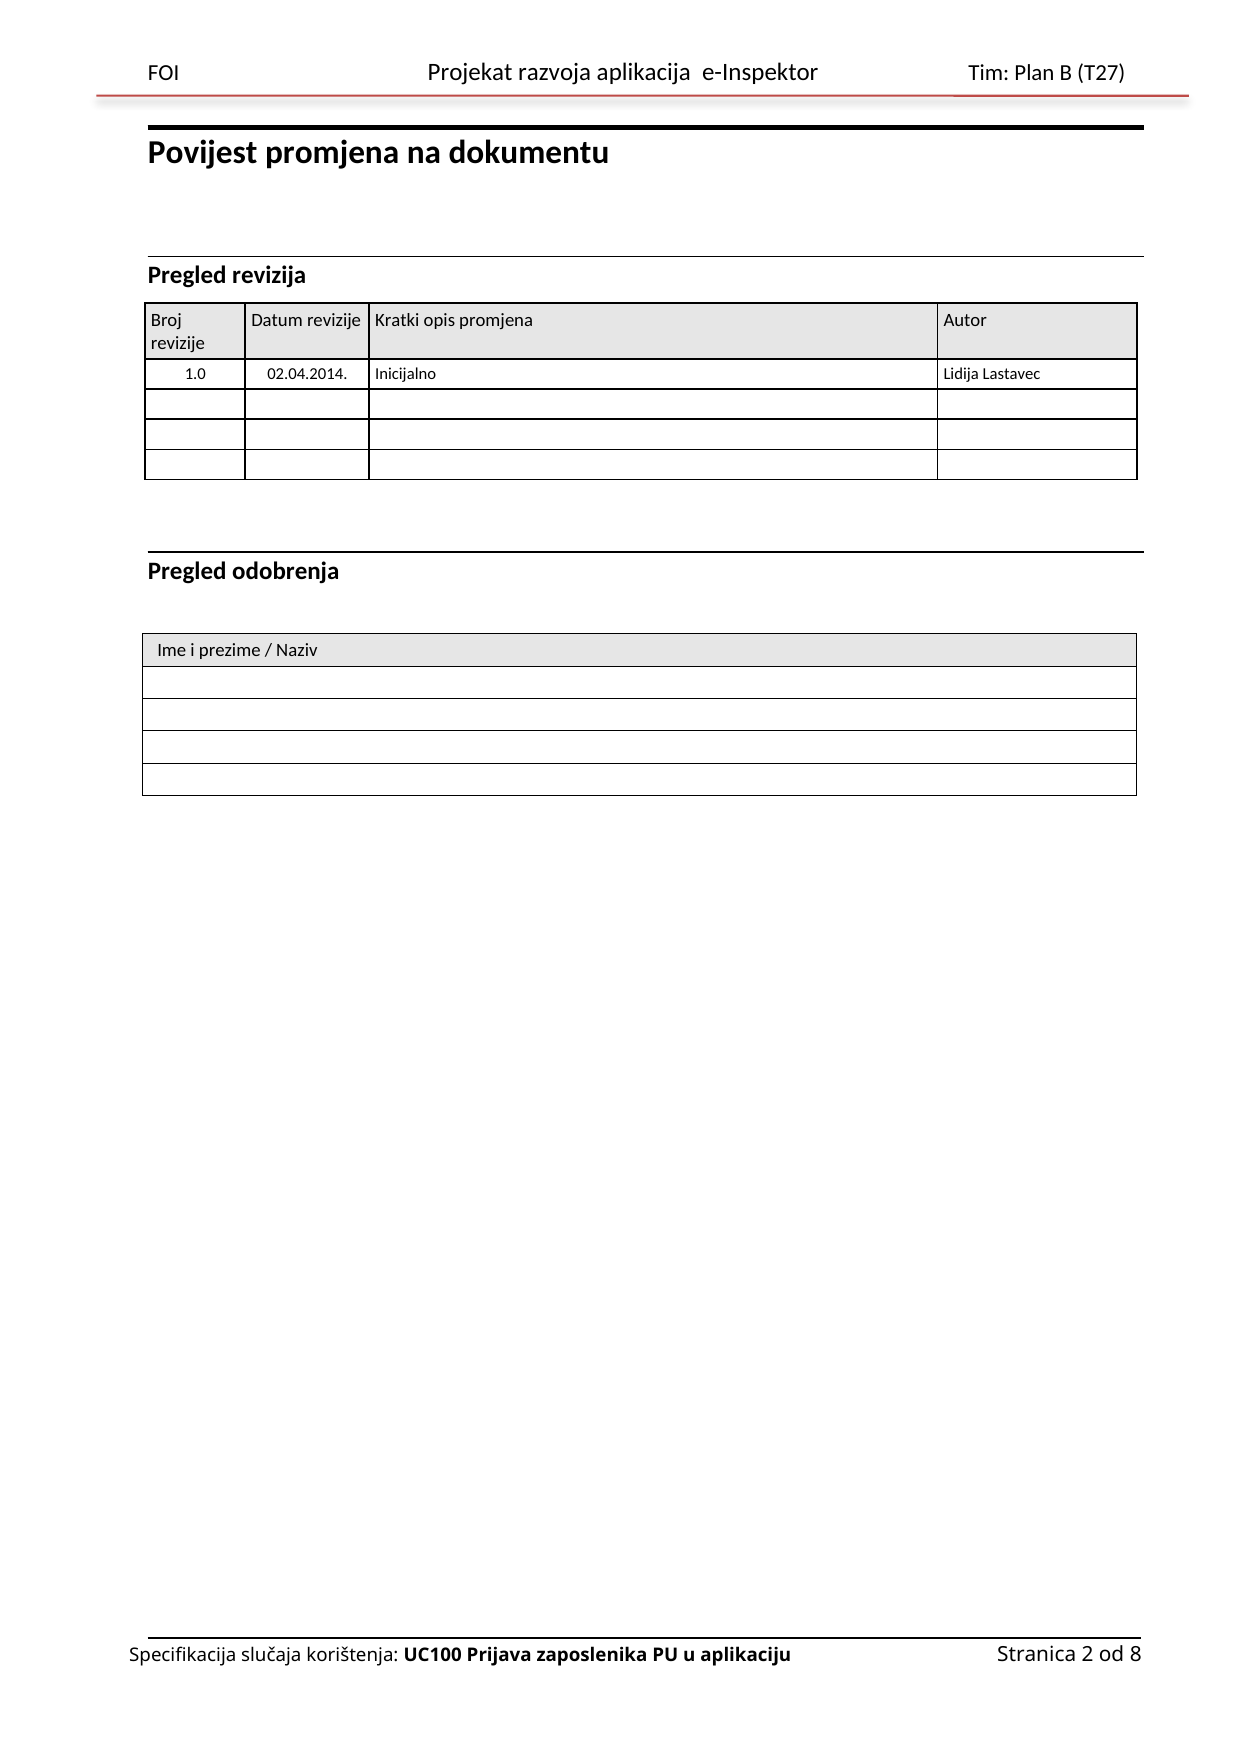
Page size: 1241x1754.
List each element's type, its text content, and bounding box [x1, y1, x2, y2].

table_cell [938, 420, 1136, 448]
table_cell [146, 420, 244, 448]
subtitle Povijest promjena na dokumentu [148, 130, 1144, 172]
table_cell [143, 699, 1136, 730]
table_cell 02.04.2014. [246, 360, 368, 388]
table_cell [146, 390, 244, 418]
table_cell [938, 390, 1136, 418]
table_cell [146, 450, 244, 479]
table_header Ime i prezime / Naziv [143, 634, 1136, 666]
table_cell [370, 450, 937, 479]
table_cell [246, 450, 368, 479]
table_cell [246, 390, 368, 418]
table_cell [143, 667, 1136, 698]
table_cell Lidija Lastavec [938, 360, 1136, 388]
table_cell Inicijalno [370, 360, 937, 388]
table_cell [370, 390, 937, 418]
subtitle Pregled odobrenja [148, 553, 1144, 585]
table_cell [370, 420, 937, 448]
table_header Broj revizije [146, 304, 244, 358]
table_cell 1.0 [146, 360, 244, 388]
table_header Kratki opis promjena [370, 304, 937, 358]
table_cell [143, 731, 1136, 762]
table_header Datum revizije [246, 304, 368, 358]
table_cell [143, 764, 1136, 795]
table_cell [938, 450, 1136, 479]
table_header Autor [938, 304, 1136, 358]
subtitle Pregled revizija [148, 257, 1144, 290]
table_cell [246, 420, 368, 448]
